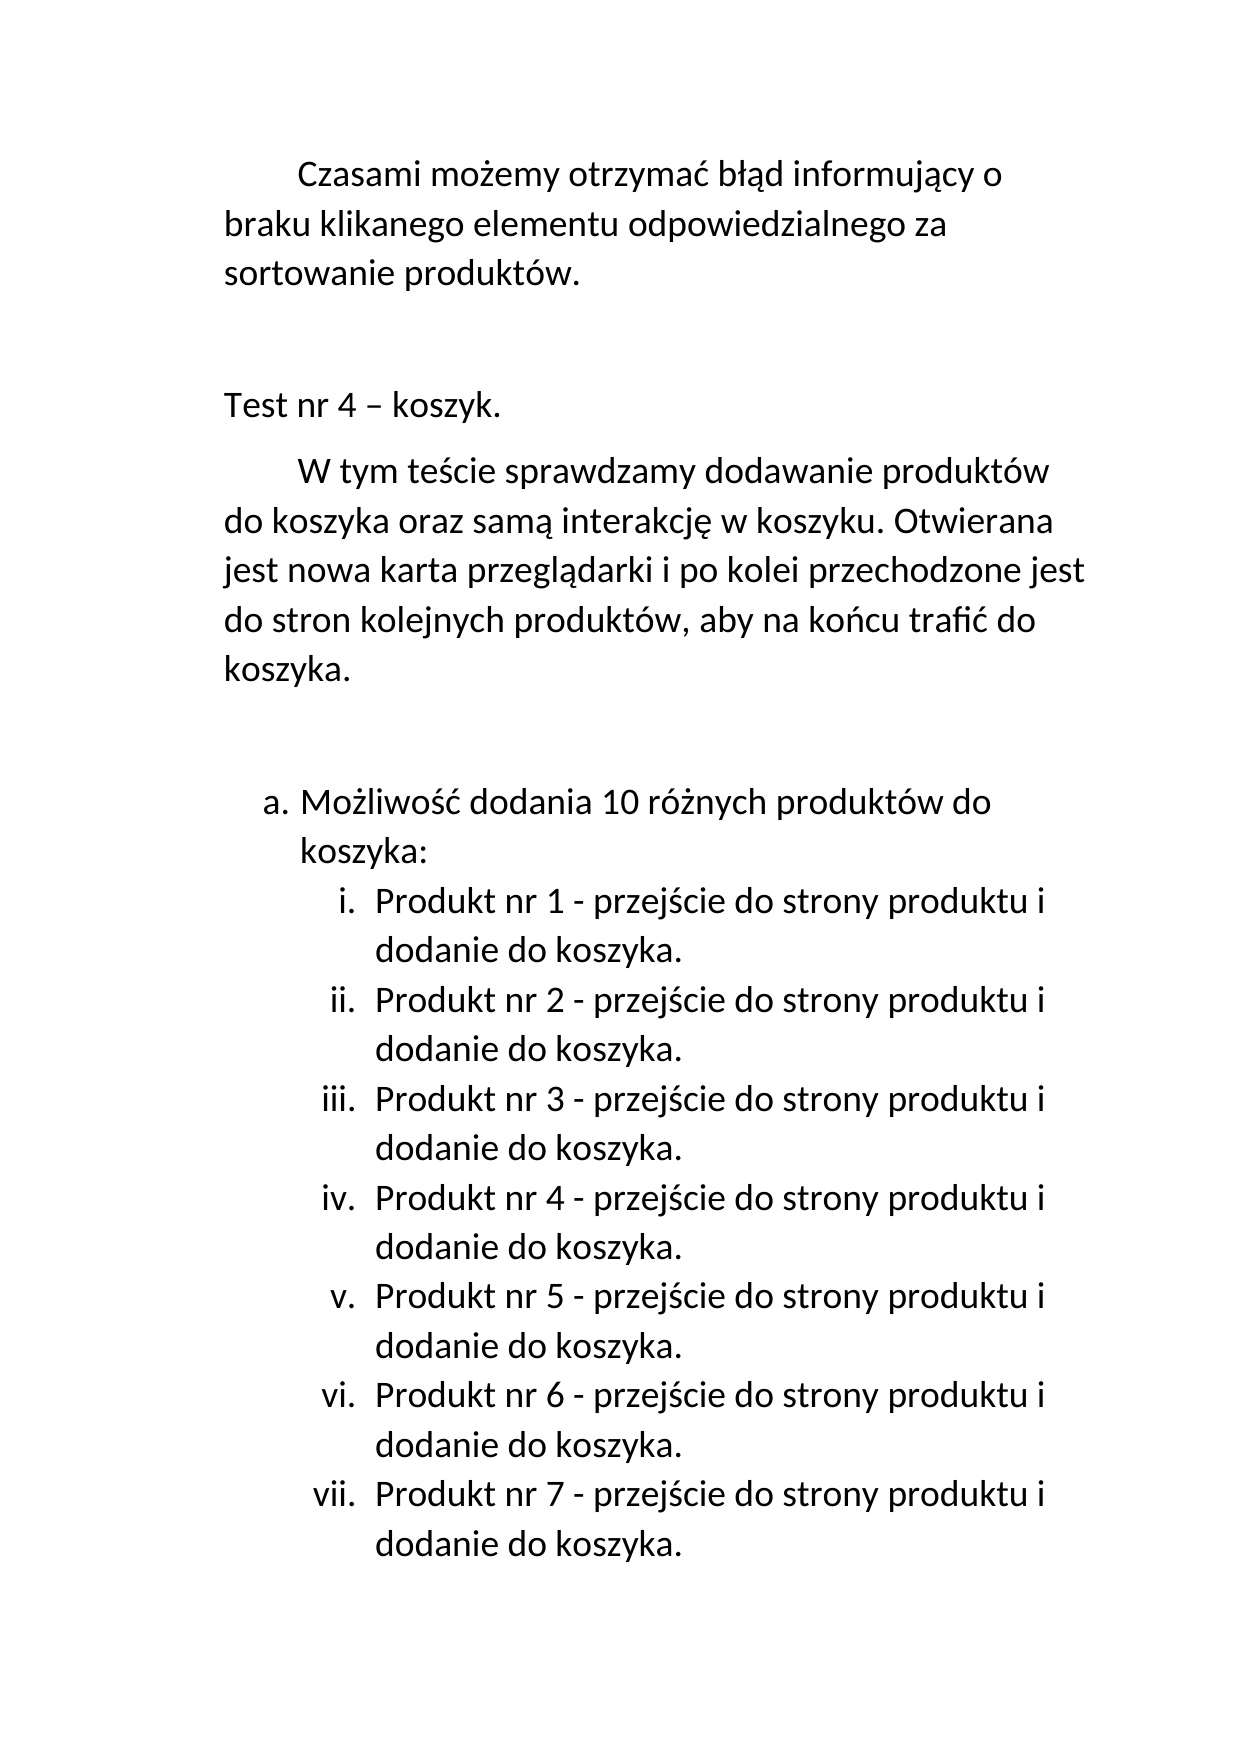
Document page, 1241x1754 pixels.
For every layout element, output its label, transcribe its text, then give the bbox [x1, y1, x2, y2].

text Czasami możemy otrzymać błąd informujący o braku klikanego elementu odpowiedzialnego za sortowanie produktów. [224, 150, 1090, 295]
list Produkt nr 5 - przejście do strony produktu i dodanie do koszyka. [356, 1272, 1090, 1368]
list Produkt nr 6 - przejście do strony produktu i dodanie do koszyka. [356, 1371, 1090, 1467]
list Możliwość dodania 10 różnych produktów do koszyka: [262, 778, 1090, 873]
list Produkt nr 2 - przejście do strony produktu i dodanie do koszyka. [356, 976, 1090, 1071]
list Produkt nr 1 - przejście do strony produktu i dodanie do koszyka. [356, 877, 1090, 972]
list Produkt nr 3 - przejście do strony produktu i dodanie do koszyka. [356, 1074, 1090, 1170]
text Test nr 4 – koszyk. [224, 381, 1090, 427]
list Produkt nr 7 - przejście do strony produktu i dodanie do koszyka. [356, 1470, 1090, 1566]
text W tym teście sprawdzamy dodawanie produktów do koszyka oraz samą interakcję w koszyku. Otwierana jest nowa karta przeglądarki i po kolei przechodzone jest do stron kolejnych produktów, aby na końcu trafić do koszyka. [224, 447, 1090, 691]
list Produkt nr 4 - przejście do strony produktu i dodanie do koszyka. [356, 1173, 1090, 1269]
